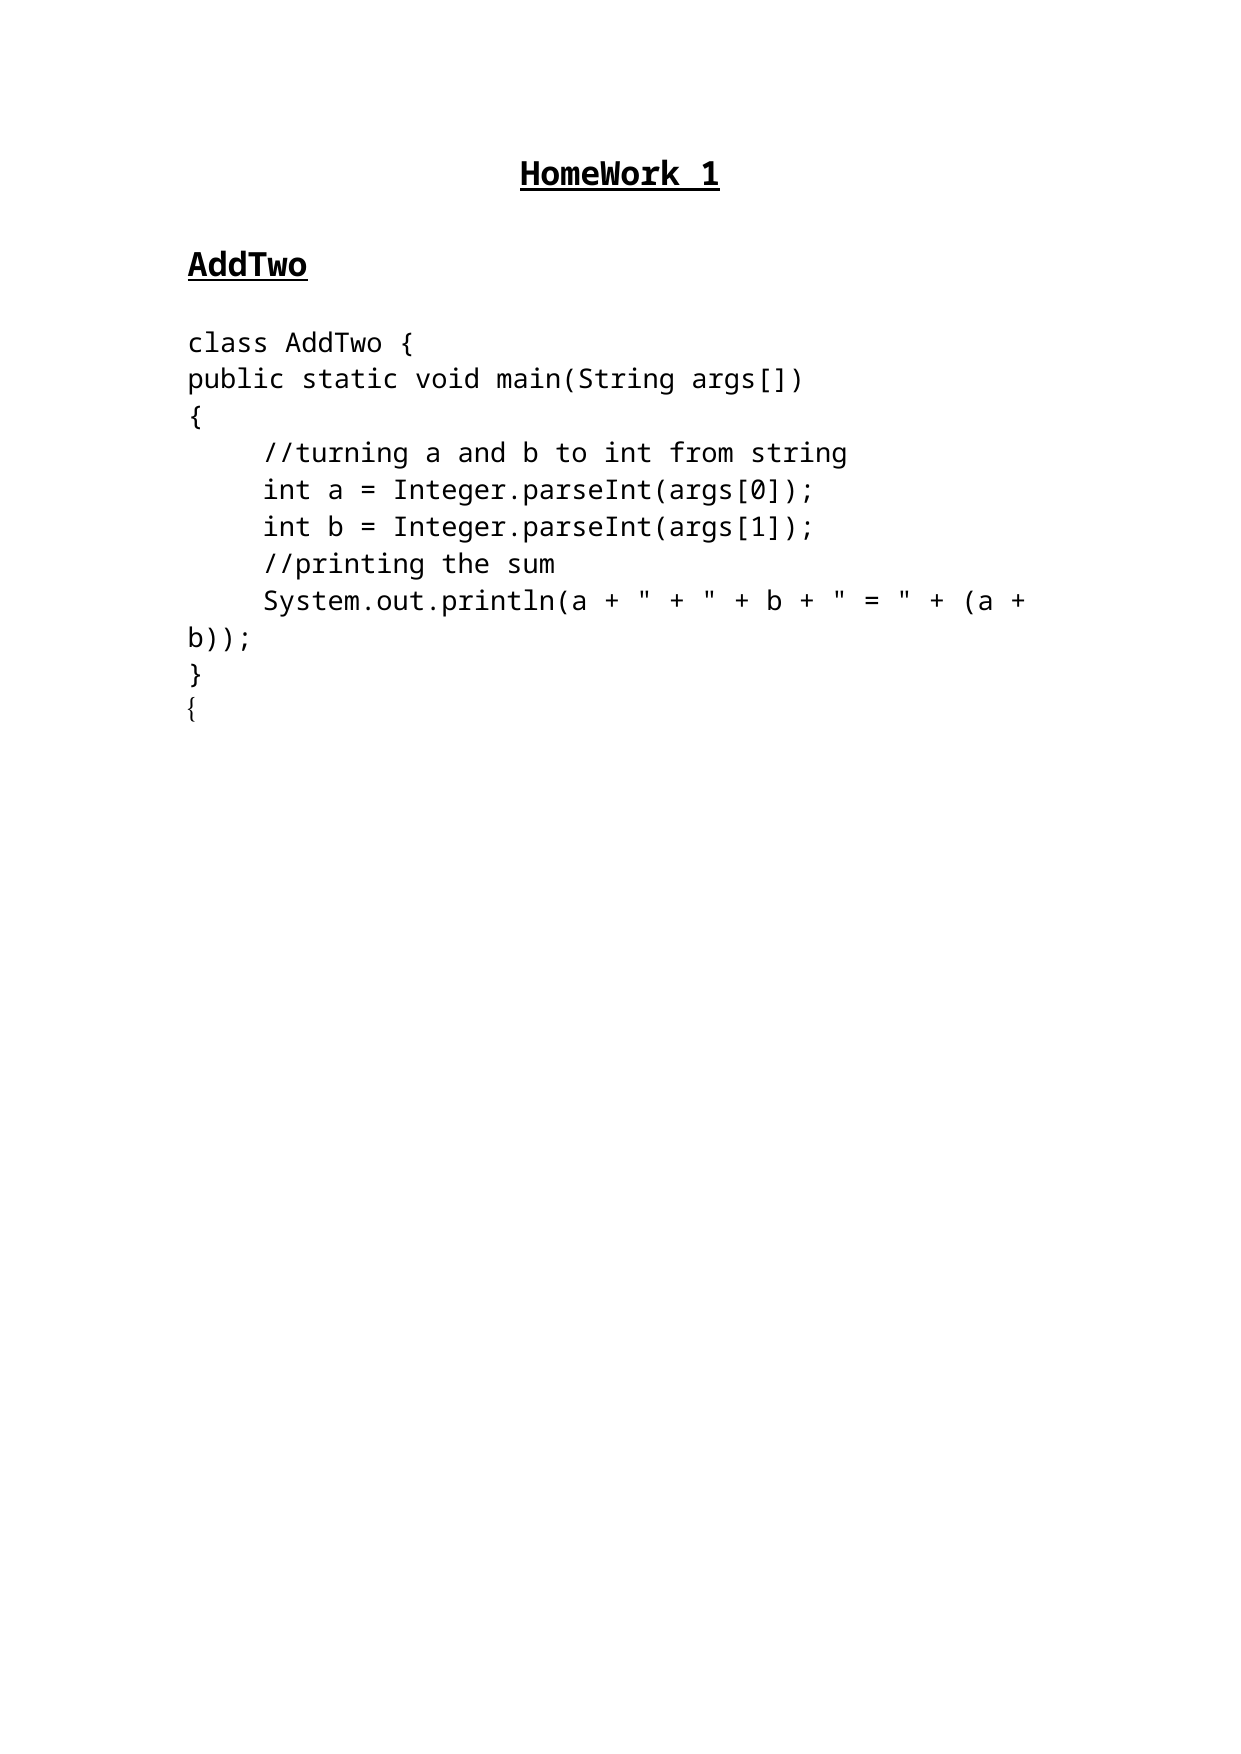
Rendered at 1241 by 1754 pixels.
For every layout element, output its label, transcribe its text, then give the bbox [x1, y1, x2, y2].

text } [187, 692, 1053, 723]
text class AddTwo { [187, 323, 1053, 360]
text HomeWork 1 [187, 150, 1053, 195]
text //printing the sum [187, 544, 1053, 581]
text int a = Integer.parseInt(args[0]); [187, 471, 1053, 507]
text { [187, 397, 1053, 434]
text System.out.println(a + " + " + b + " = " + (a + b)); [187, 581, 1053, 655]
text //turning a and b to int from string [187, 434, 1053, 471]
text } [187, 655, 1053, 692]
text public static void main(String args[]) [187, 360, 1053, 397]
text int b = Integer.parseInt(args[1]); [187, 507, 1053, 544]
text AddTwo [187, 241, 1053, 286]
